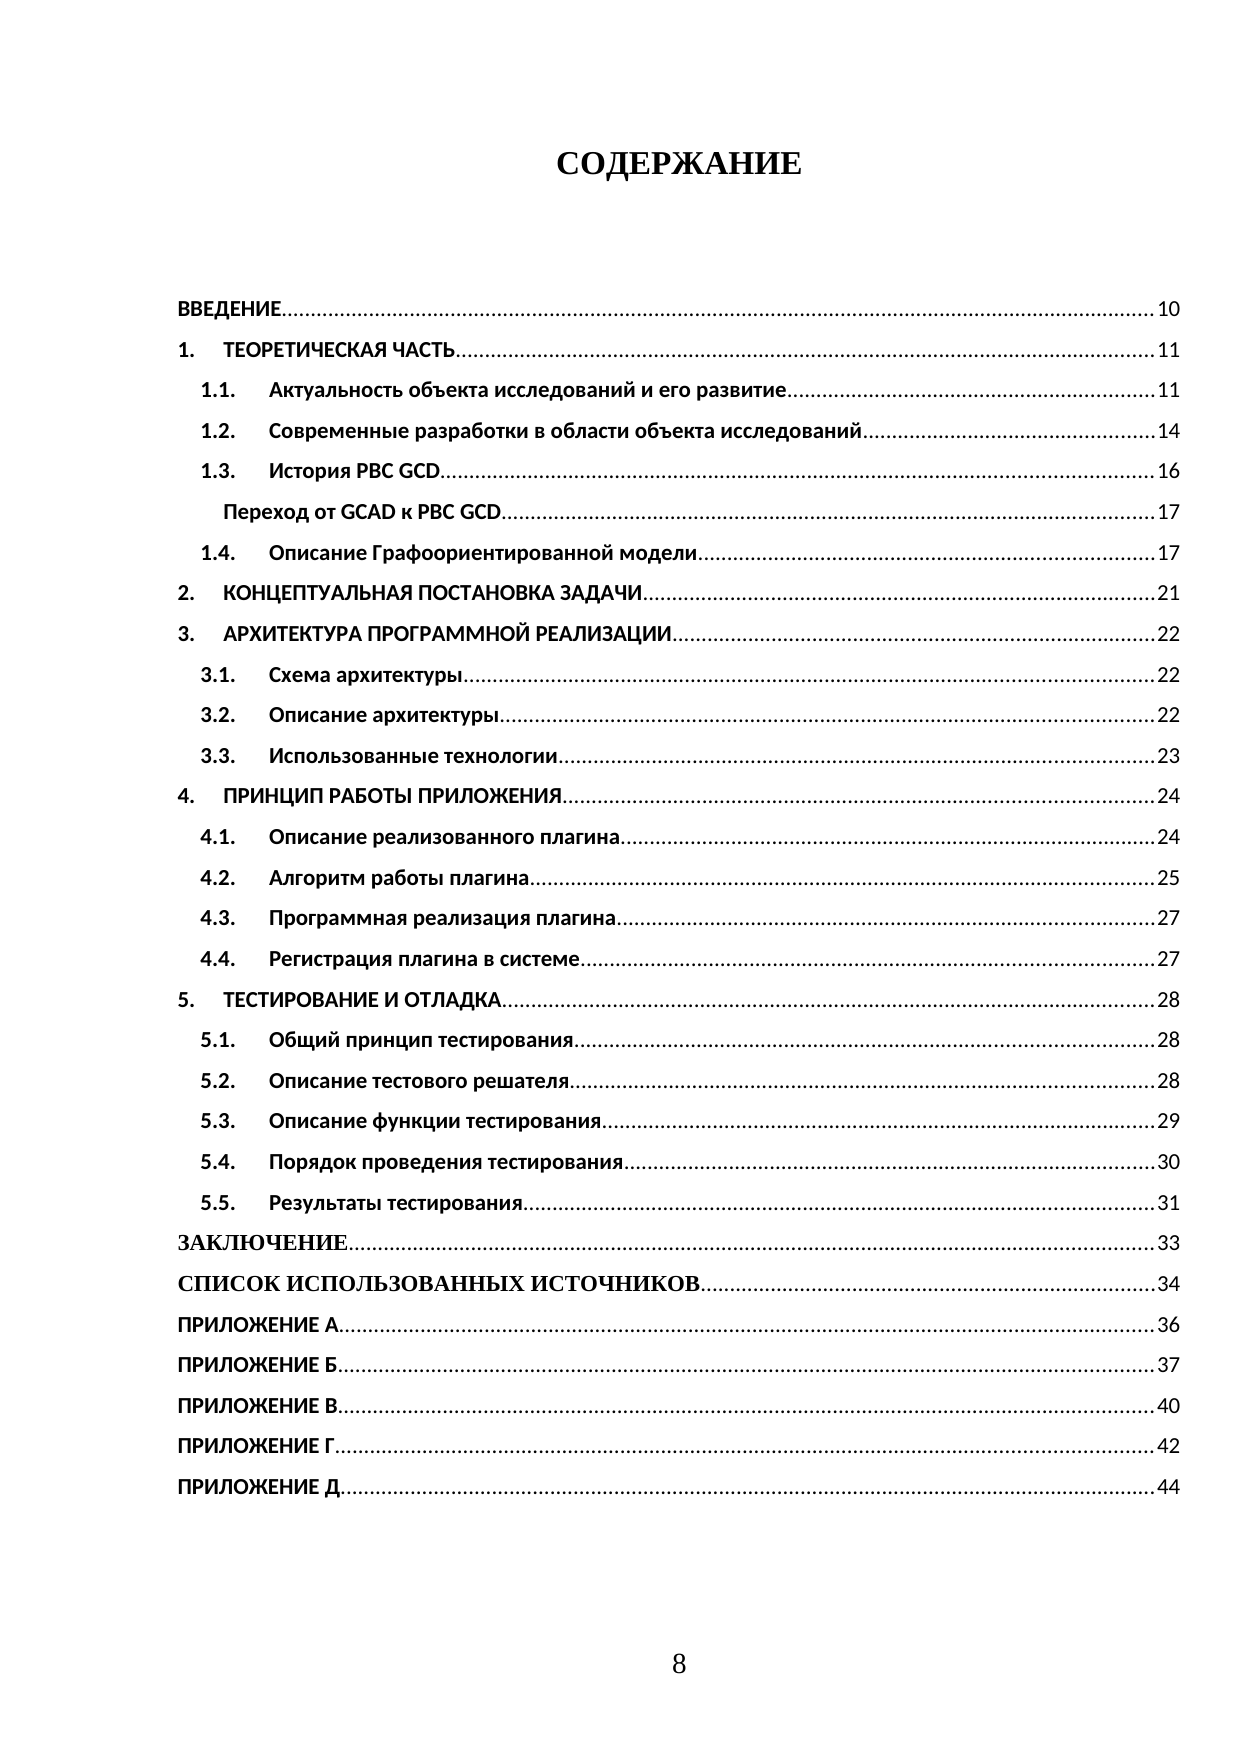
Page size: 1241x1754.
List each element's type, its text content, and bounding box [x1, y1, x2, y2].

subtitle СОДЕРЖАНИЕ [177, 143, 1181, 181]
